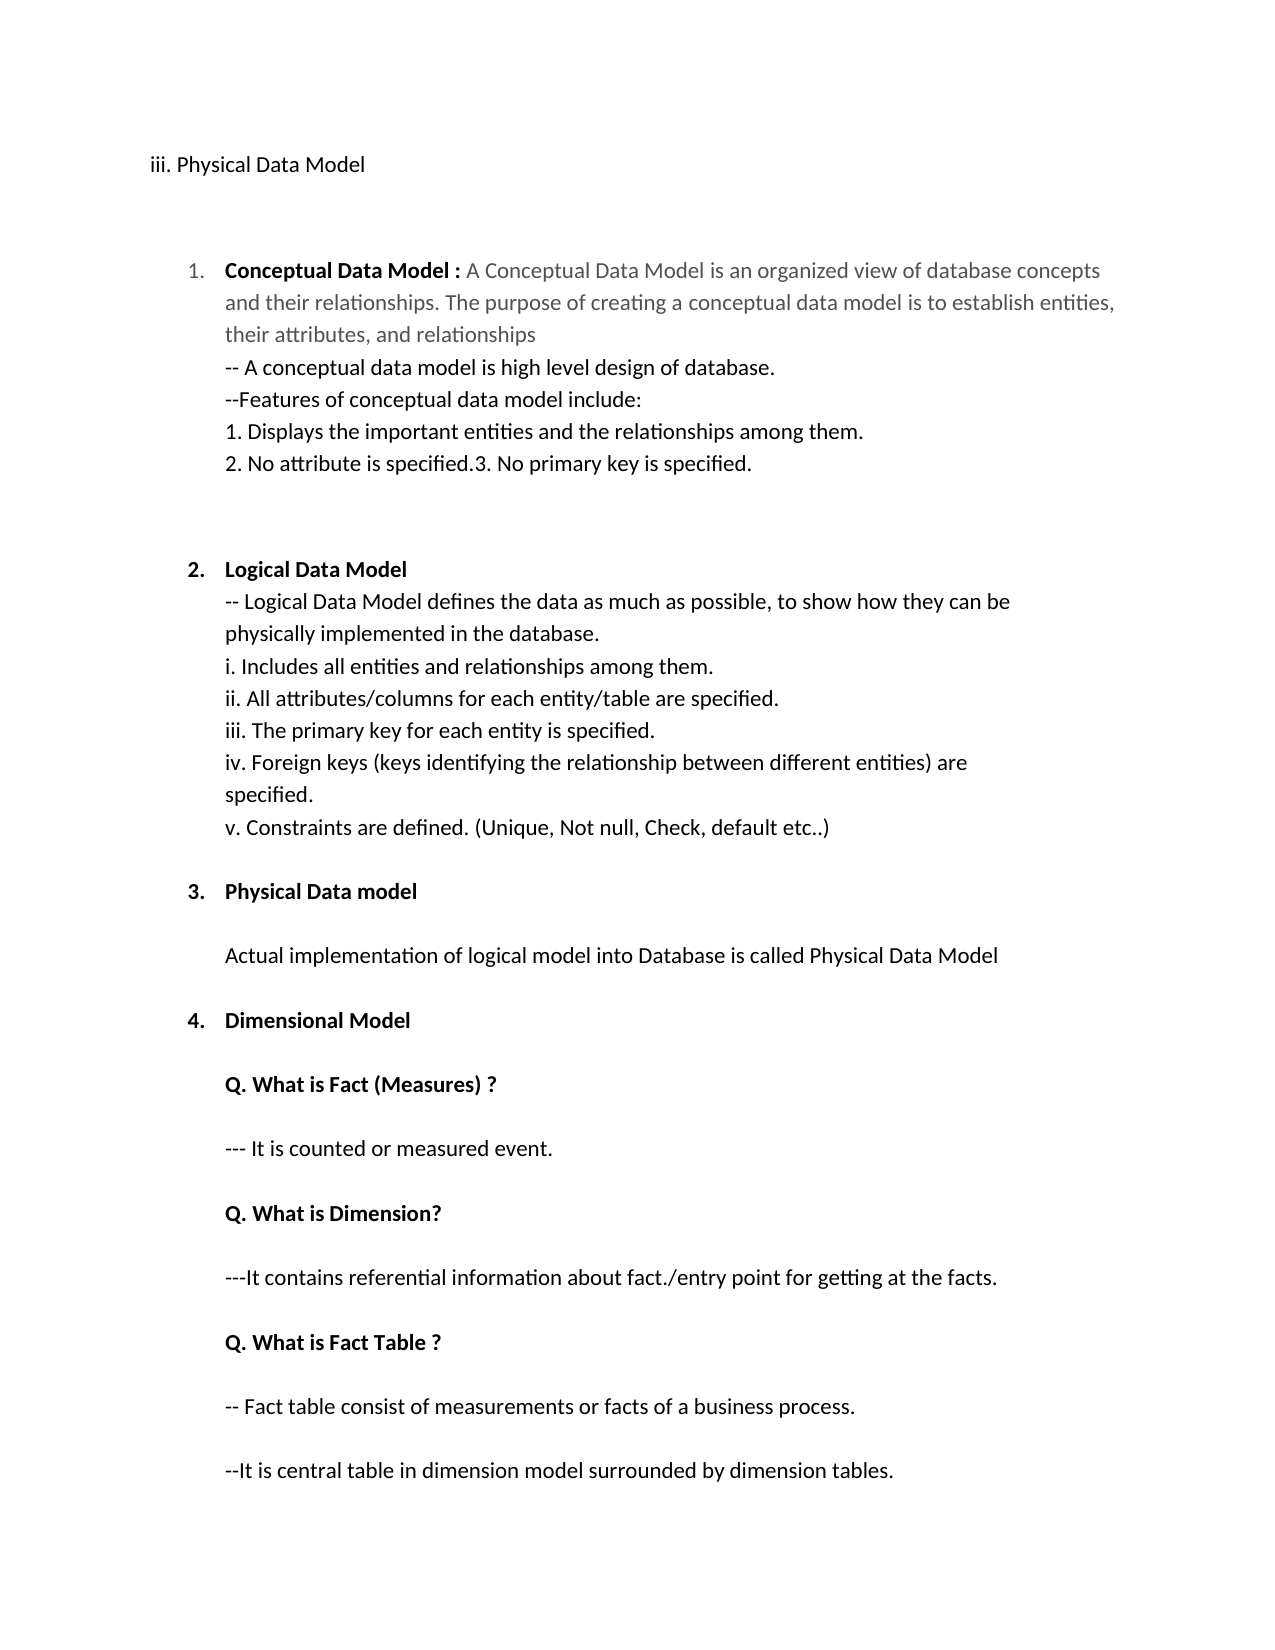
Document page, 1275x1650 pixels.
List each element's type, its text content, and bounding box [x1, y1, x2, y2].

list ---It contains referential information about fact./entry point for getting at the facts. [225, 1263, 1125, 1291]
list Q. What is Fact Table ? [225, 1328, 1125, 1356]
list Actual implementation of logical model into Database is called Physical Data Model [225, 941, 1125, 969]
list specified. [225, 781, 1125, 808]
list -- A conceptual data model is high level design of database. [225, 353, 1125, 381]
list Dimensional Model [187, 1006, 1125, 1034]
list -- Logical Data Model defines the data as much as possible, to show how they can be [225, 587, 1125, 615]
list 2. No attribute is specified.3. No primary key is specified. [225, 449, 1125, 477]
list ii. All attributes/columns for each entity/table are specified. [225, 684, 1125, 712]
list Q. What is Fact (Measures) ? [225, 1070, 1125, 1098]
list iv. Foreign keys (keys identifying the relationship between different entities) are [225, 748, 1125, 776]
list -- Fact table consist of measurements or facts of a business process. [225, 1392, 1125, 1420]
list v. Constraints are defined. (Unique, Not null, Check, default etc..) [225, 813, 1125, 841]
list --It is central table in dimension model surrounded by dimension tables. [225, 1456, 1125, 1484]
list Physical Data model [187, 877, 1125, 905]
list 1. Displays the important entities and the relationships among them. [225, 417, 1125, 445]
list Q. What is Dimension? [225, 1199, 1125, 1227]
list Logical Data Model [187, 555, 1125, 583]
list --- It is counted or measured event. [225, 1134, 1125, 1163]
text iii. Physical Data Model [150, 150, 1125, 178]
list physically implemented in the database. [225, 619, 1125, 648]
list i. Includes all entities and relationships among them. [225, 652, 1125, 680]
list Conceptual Data Model : A Conceptual Data Model is an organized view of database concepts and their relationships. The purpose of creating a conceptual data model is to establish entities, their attributes, and relationships [187, 256, 1125, 348]
list iii. The primary key for each entity is specified. [225, 716, 1125, 744]
list --Features of conceptual data model include: [225, 385, 1125, 413]
